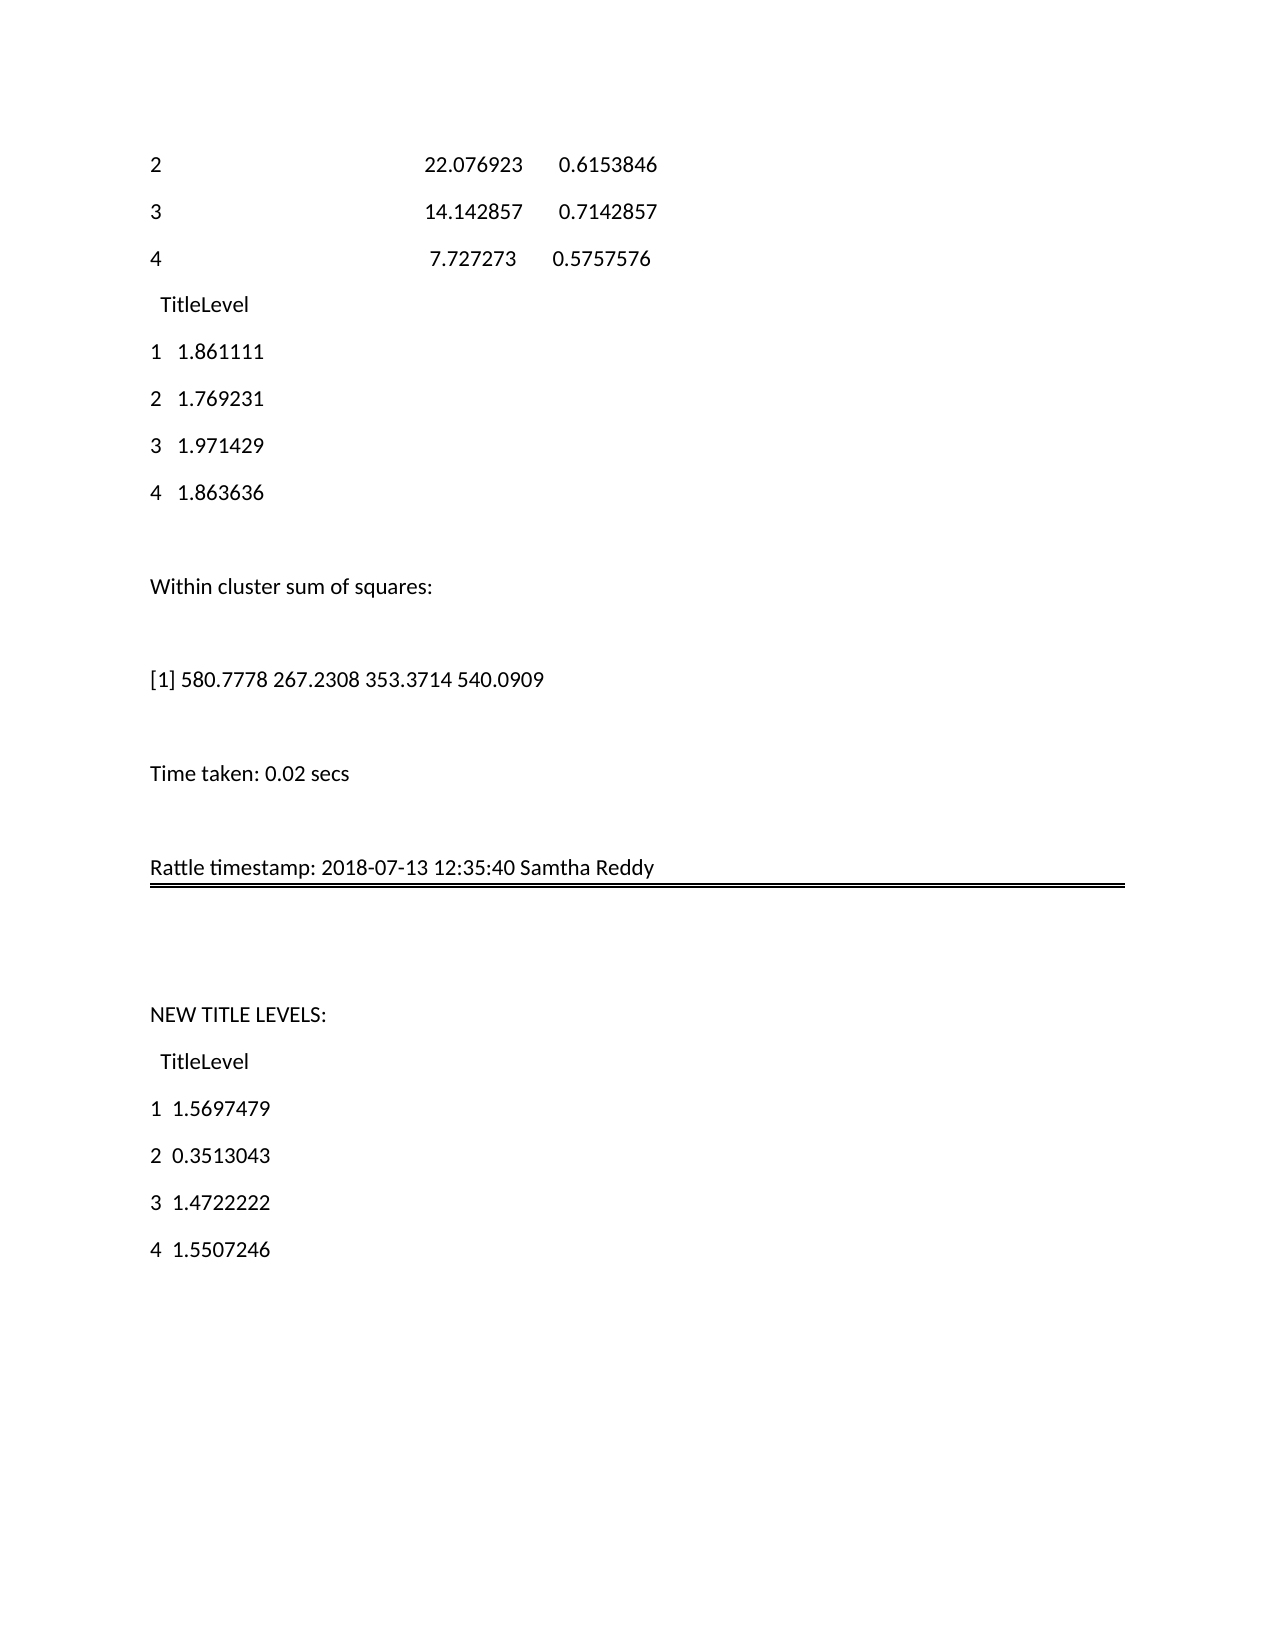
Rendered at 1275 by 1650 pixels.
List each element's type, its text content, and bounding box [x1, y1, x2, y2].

text TitleLevel [150, 1047, 1125, 1075]
text 3 1.4722222 [150, 1188, 1125, 1216]
text [1] 580.7778 267.2308 353.3714 540.0909 [150, 666, 1125, 694]
text 2 0.3513043 [150, 1141, 1125, 1169]
text 3 14.142857 0.7142857 [150, 197, 1125, 225]
text 2 22.076923 0.6153846 [150, 150, 1125, 178]
text Time taken: 0.02 secs [150, 759, 1125, 787]
text 1 1.5697479 [150, 1094, 1125, 1122]
text 4 1.863636 [150, 478, 1125, 506]
text Rattle timestamp: 2018-07-13 12:35:40 Samtha Reddy [150, 853, 1125, 883]
text 3 1.971429 [150, 431, 1125, 459]
text 4 1.5507246 [150, 1235, 1125, 1263]
text NEW TITLE LEVELS: [150, 1001, 1125, 1028]
text 2 1.769231 [150, 384, 1125, 412]
text TitleLevel [150, 291, 1125, 319]
text Within cluster sum of squares: [150, 572, 1125, 600]
text 4 7.727273 0.5757576 [150, 244, 1125, 272]
text 1 1.861111 [150, 337, 1125, 366]
